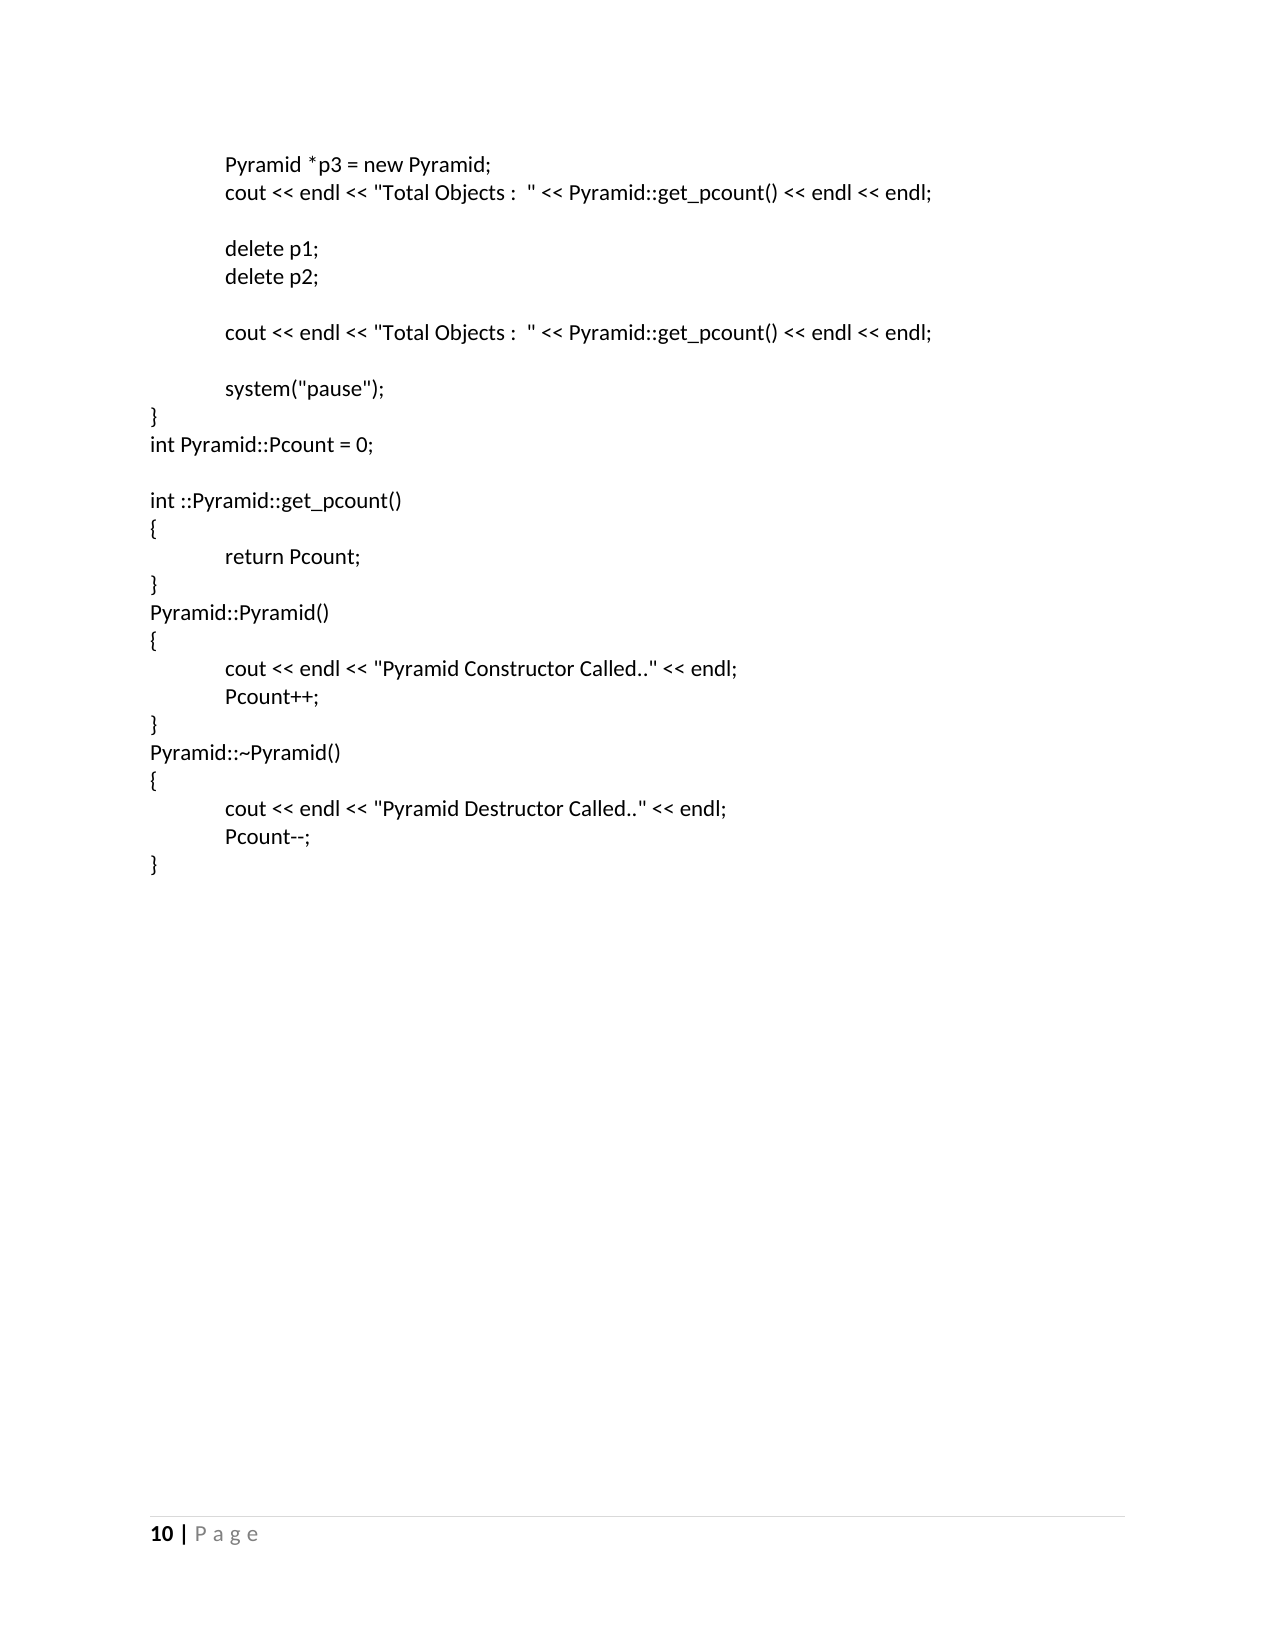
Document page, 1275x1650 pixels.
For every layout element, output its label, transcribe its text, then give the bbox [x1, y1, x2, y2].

text Pyramid::~Pyramid() [150, 738, 1125, 766]
text delete p1; [150, 234, 1125, 262]
text cout << endl << "Pyramid Constructor Called.." << endl; [150, 654, 1125, 682]
text return Pcount; [150, 542, 1125, 570]
text } [150, 710, 1125, 738]
text Pyramid *p3 = new Pyramid; [150, 150, 1125, 178]
text cout << endl << "Total Objects : " << Pyramid::get_pcount() << endl << endl; [150, 318, 1125, 346]
text } [150, 851, 1125, 878]
text cout << endl << "Pyramid Destructor Called.." << endl; [150, 794, 1125, 822]
text { [150, 514, 1125, 542]
text system("pause"); [150, 374, 1125, 402]
text } [150, 402, 1125, 430]
text { [150, 766, 1125, 794]
text Pyramid::Pyramid() [150, 598, 1125, 626]
text { [150, 626, 1125, 654]
text int Pyramid::Pcount = 0; [150, 430, 1125, 458]
text int ::Pyramid::get_pcount() [150, 486, 1125, 514]
text Pcount++; [150, 682, 1125, 710]
text Pcount--; [150, 822, 1125, 851]
text delete p2; [150, 262, 1125, 290]
text cout << endl << "Total Objects : " << Pyramid::get_pcount() << endl << endl; [150, 178, 1125, 206]
text } [150, 570, 1125, 598]
